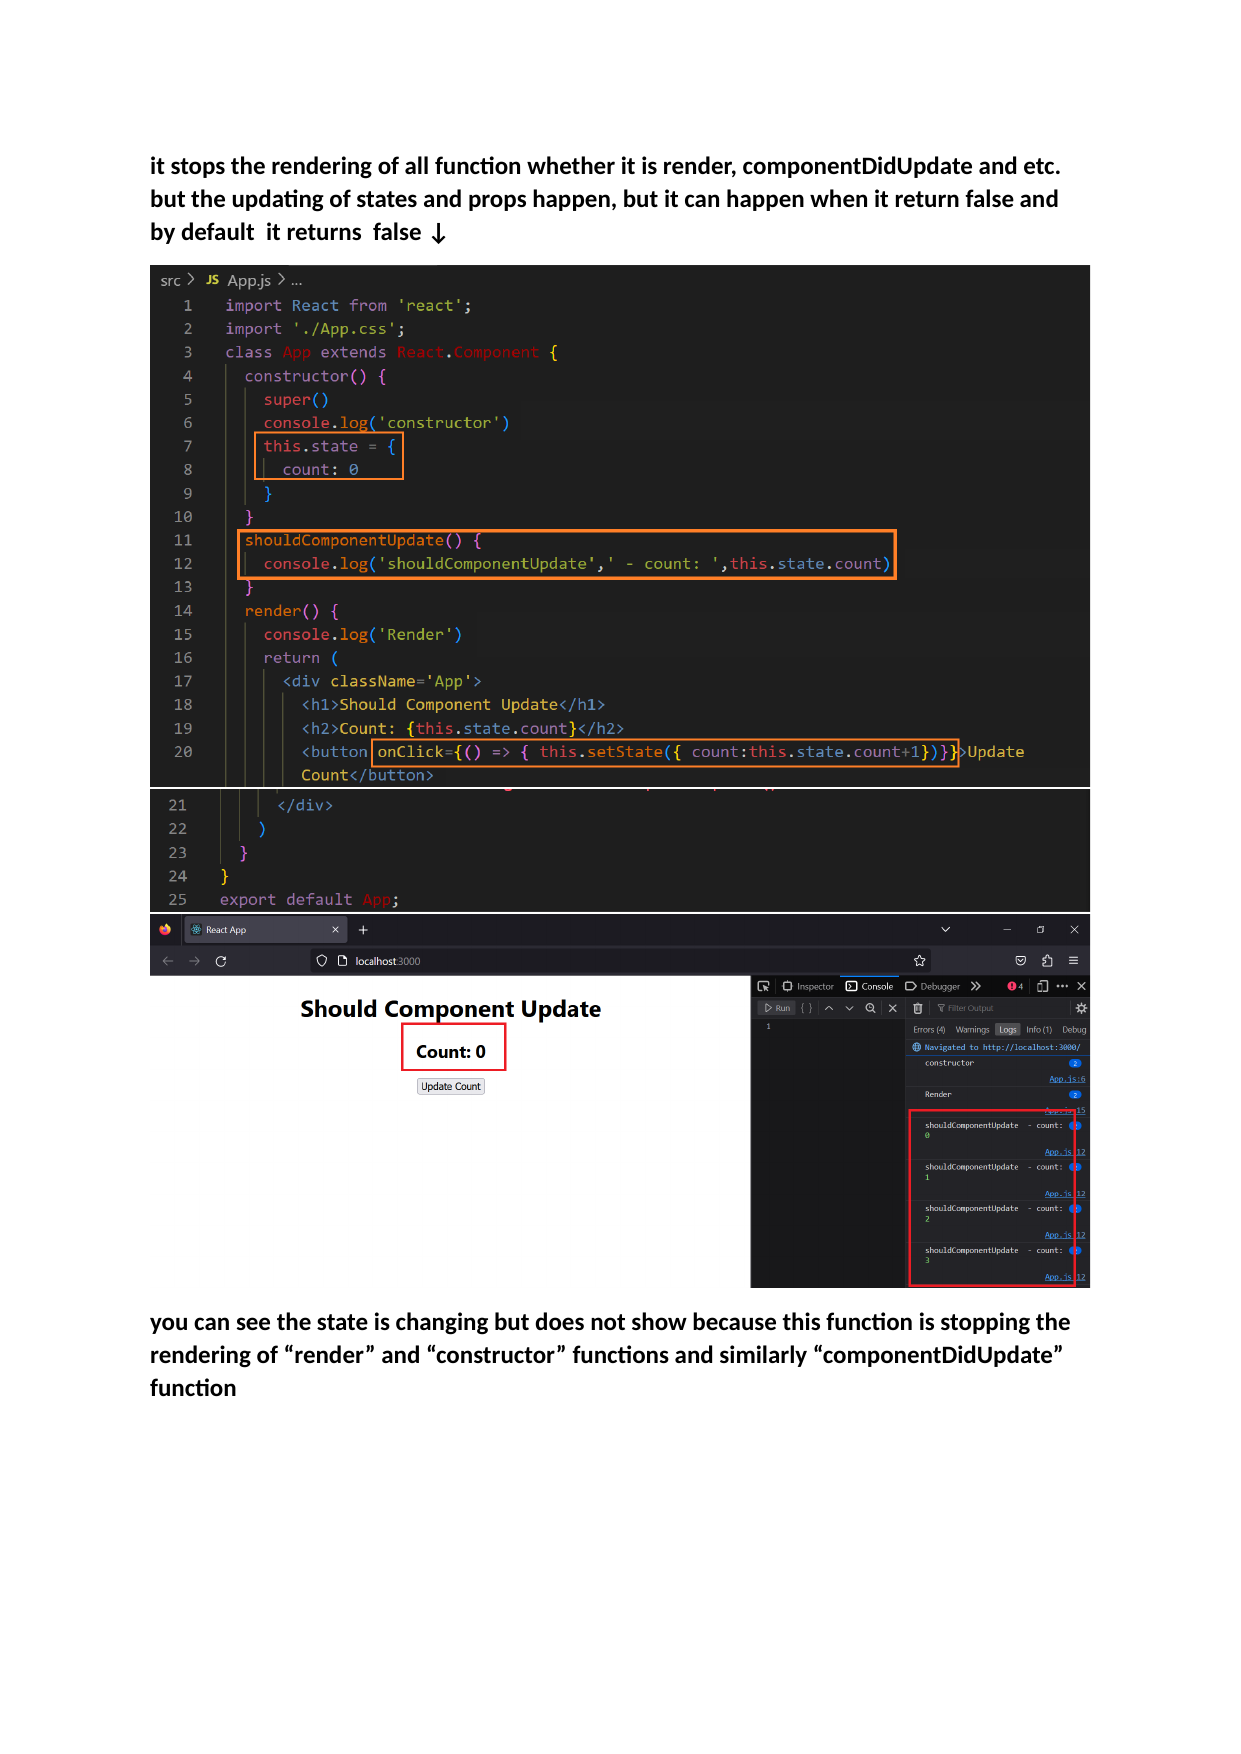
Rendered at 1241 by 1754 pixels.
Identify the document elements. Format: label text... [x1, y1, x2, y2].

text you can see the state is changing but does not show because this function is stopping the rendering of “render” and “constructor” functions and similarly “componentDidUpdate” function [150, 1306, 1090, 1402]
picture [150, 914, 1091, 1288]
picture [150, 789, 1091, 912]
picture [150, 265, 1091, 787]
text it stops the rendering of all function whether it is render, componentDidUpdate and etc. but the updating of states and props happen, but it can happen when it return false and by default it returns false ↓ [150, 150, 1090, 246]
